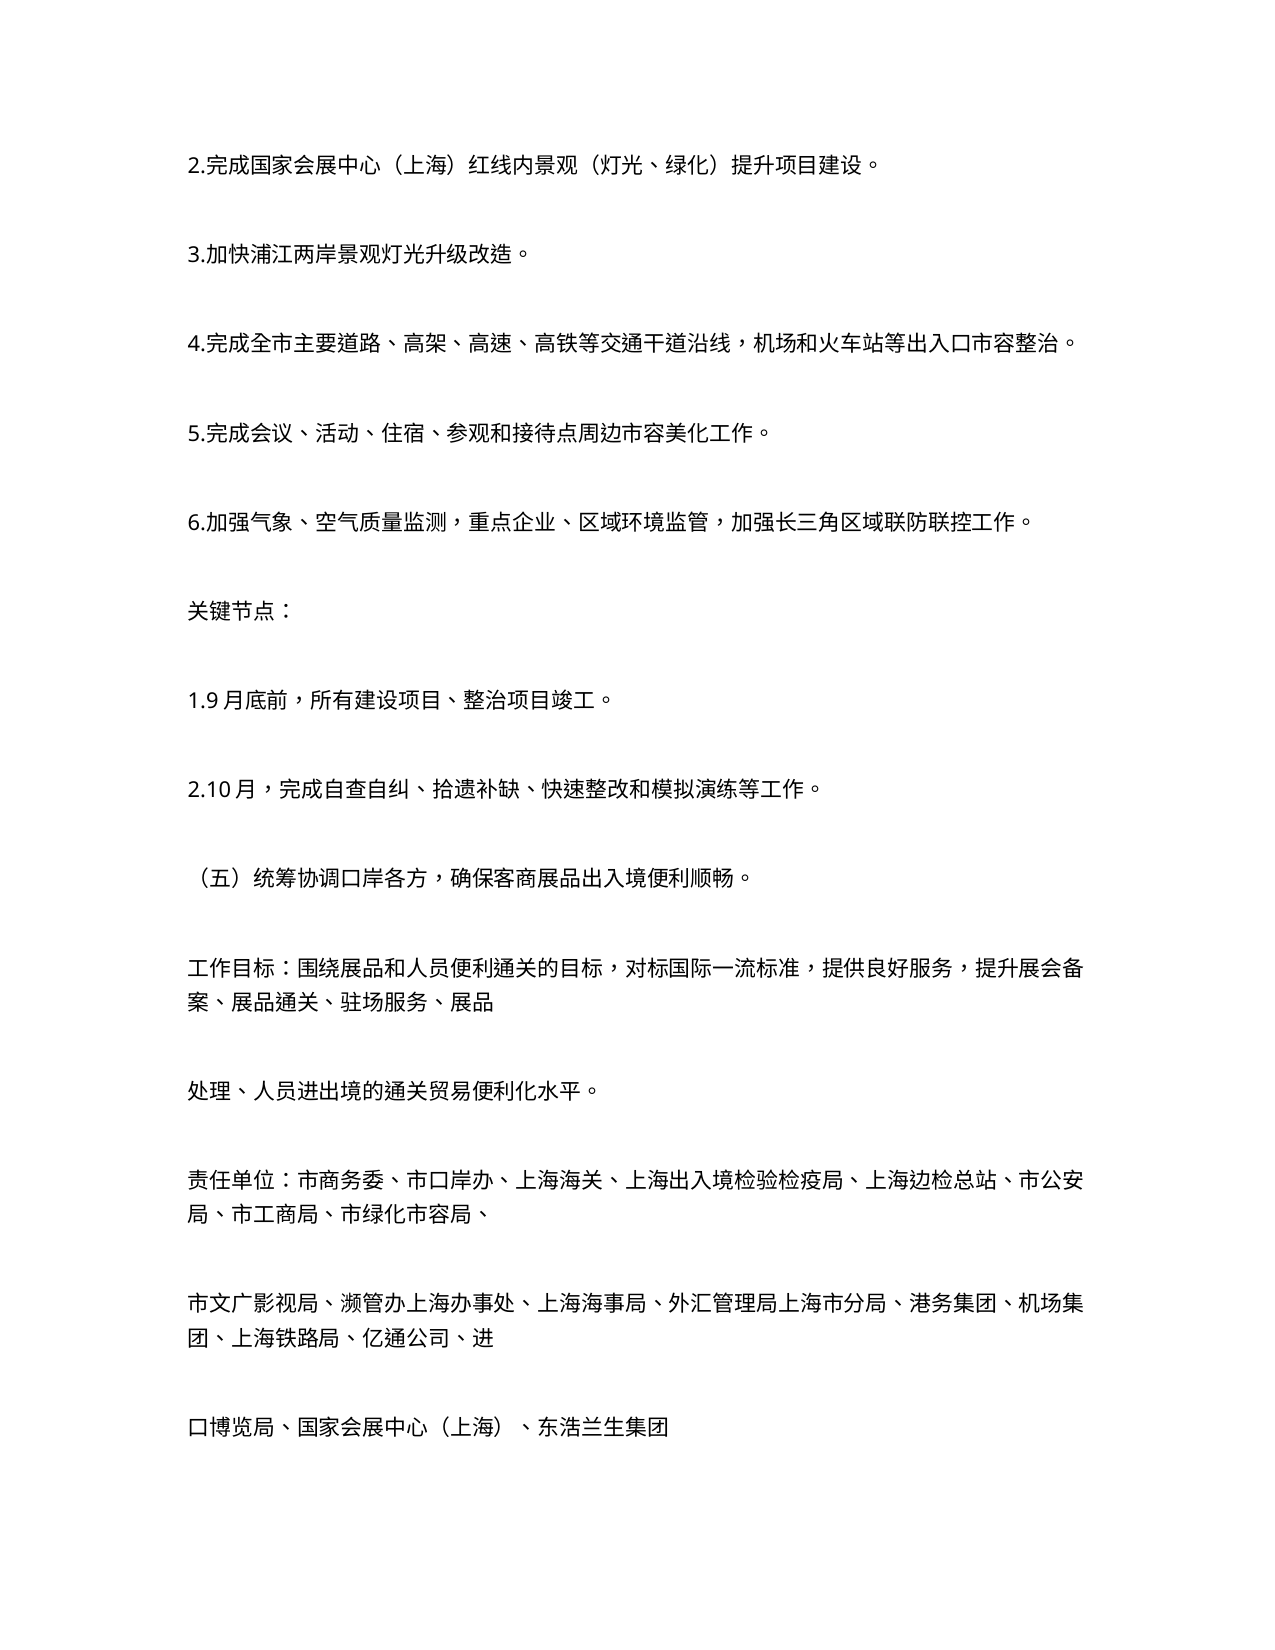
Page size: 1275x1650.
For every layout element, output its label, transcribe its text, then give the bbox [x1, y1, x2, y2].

text 2.10月，完成自查自纠、拾遗补缺、快速整改和模拟演练等工作。 [187, 774, 1087, 838]
text 5.完成会议、活动、住宿、参观和接待点周边市容美化工作。 [187, 417, 1087, 481]
text 2.完成国家会展中心（上海）红线内景观（灯光、绿化）提升项目建设。 [187, 150, 1087, 214]
text 6.加强气象、空气质量监测，重点企业、区域环境监管，加强长三角区域联防联控工作。 [187, 507, 1087, 571]
text 关键节点： [187, 596, 1087, 660]
text 责任单位：市商务委、市口岸办、上海海关、上海出入境检验检疫局、上海边检总站、市公安局、市工商局、市绿化市容局、 [187, 1165, 1087, 1263]
text 口博览局、国家会展中心（上海）、东浩兰生集团 [187, 1412, 1087, 1476]
text 1.9月底前，所有建设项目、整治项目竣工。 [187, 685, 1087, 749]
text （五）统筹协调口岸各方，确保客商展品出入境便利顺畅。 [187, 863, 1087, 927]
text 处理、人员进出境的通关贸易便利化水平。 [187, 1076, 1087, 1140]
text 3.加快浦江两岸景观灯光升级改造。 [187, 239, 1087, 303]
text 市文广影视局、濒管办上海办事处、上海海事局、外汇管理局上海市分局、港务集团、机场集团、上海铁路局、亿通公司、进 [187, 1288, 1087, 1386]
text 工作目标：围绕展品和人员便利通关的目标，对标国际一流标准，提供良好服务，提升展会备案、展品通关、驻场服务、展品 [187, 952, 1087, 1051]
text 4.完成全市主要道路、高架、高速、高铁等交通干道沿线，机场和火车站等出入口市容整治。 [187, 328, 1087, 392]
